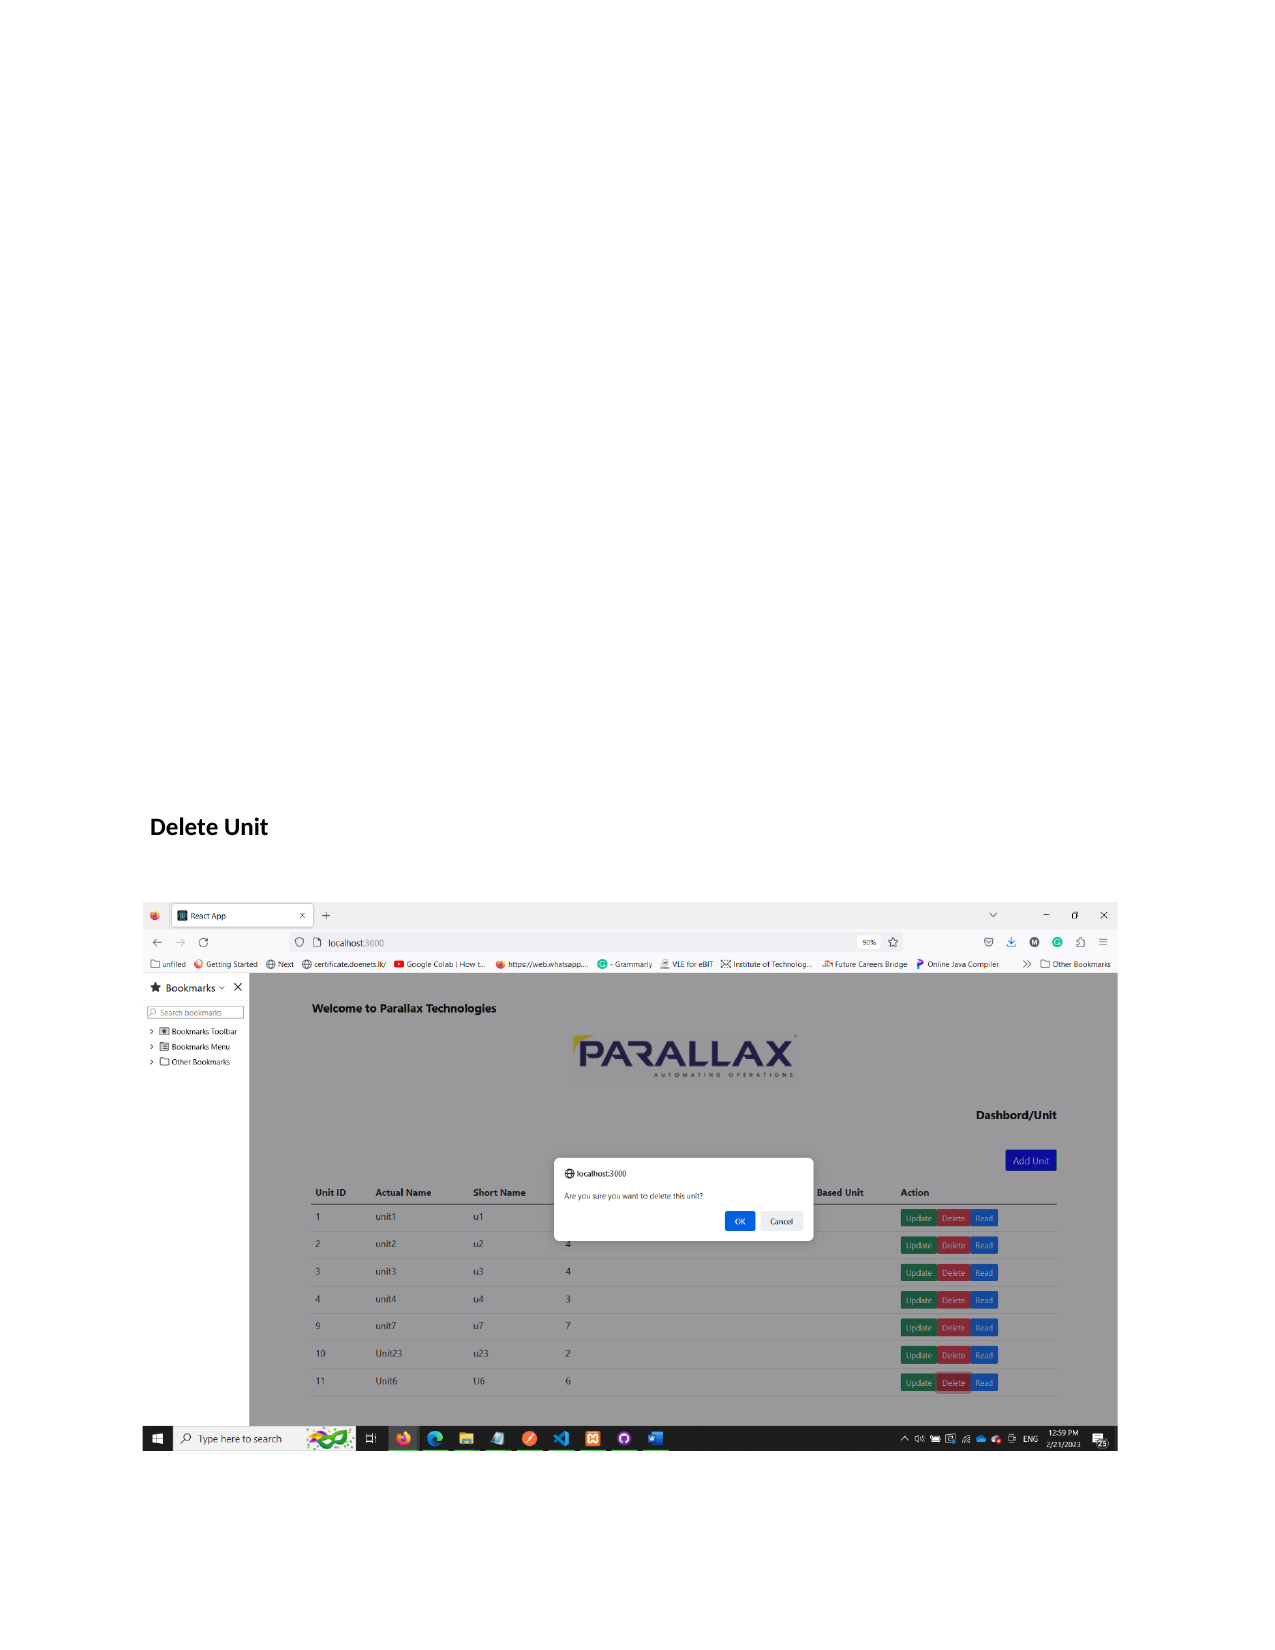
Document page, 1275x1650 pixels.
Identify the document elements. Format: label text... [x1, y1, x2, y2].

text Delete Unit [150, 811, 1125, 842]
picture [142, 902, 1118, 1451]
